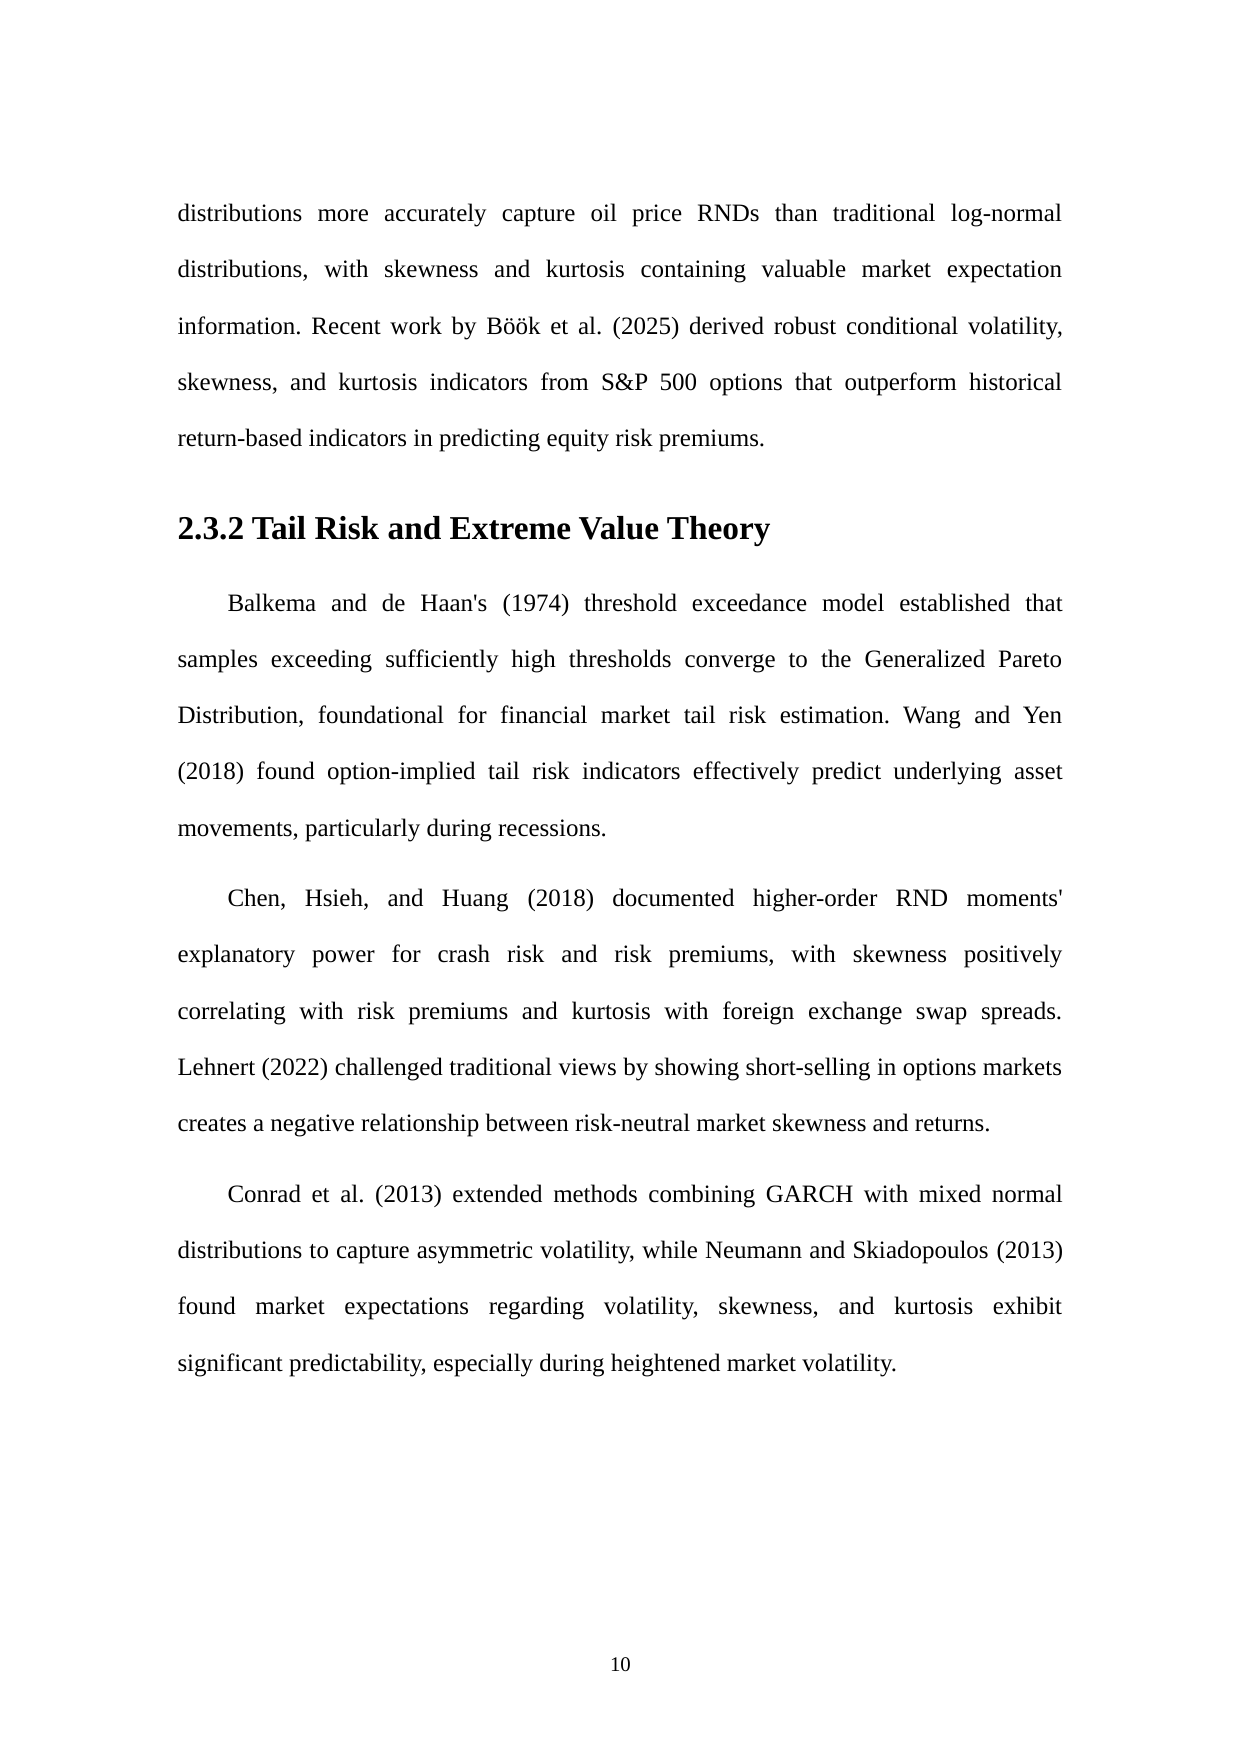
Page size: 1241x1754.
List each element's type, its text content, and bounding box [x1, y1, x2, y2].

text Chen, Hsieh, and Huang (2018) documented higher-order RND moments' explanatory power for crash risk and risk premiums, with skewness positively correlating with risk premiums and kurtosis with foreign exchange swap spreads. Lehnert (2022) challenged traditional views by showing short-selling in options markets creates a negative relationship between risk-neutral market skewness and returns. [177, 879, 1063, 1141]
text Balkema and de Haan's (1974) threshold exceedance model established that samples exceeding sufficiently high thresholds converge to the Generalized Pareto Distribution, foundational for financial market tail risk estimation. Wang and Yen (2018) found option-implied tail risk indicators effectively predict underlying asset movements, particularly during recessions. [177, 583, 1063, 846]
text Conrad et al. (2013) extended methods combining GARCH with mixed normal distributions to capture asymmetric volatility, while Neumann and Skiadopoulos (2013) found market expectations regarding volatility, skewness, and kurtosis exhibit significant predictability, especially during heightened market volatility. [177, 1174, 1063, 1381]
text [177, 194, 1063, 456]
subtitle 2.3.2 Tail Risk and Extreme Value Theory [177, 489, 1063, 564]
